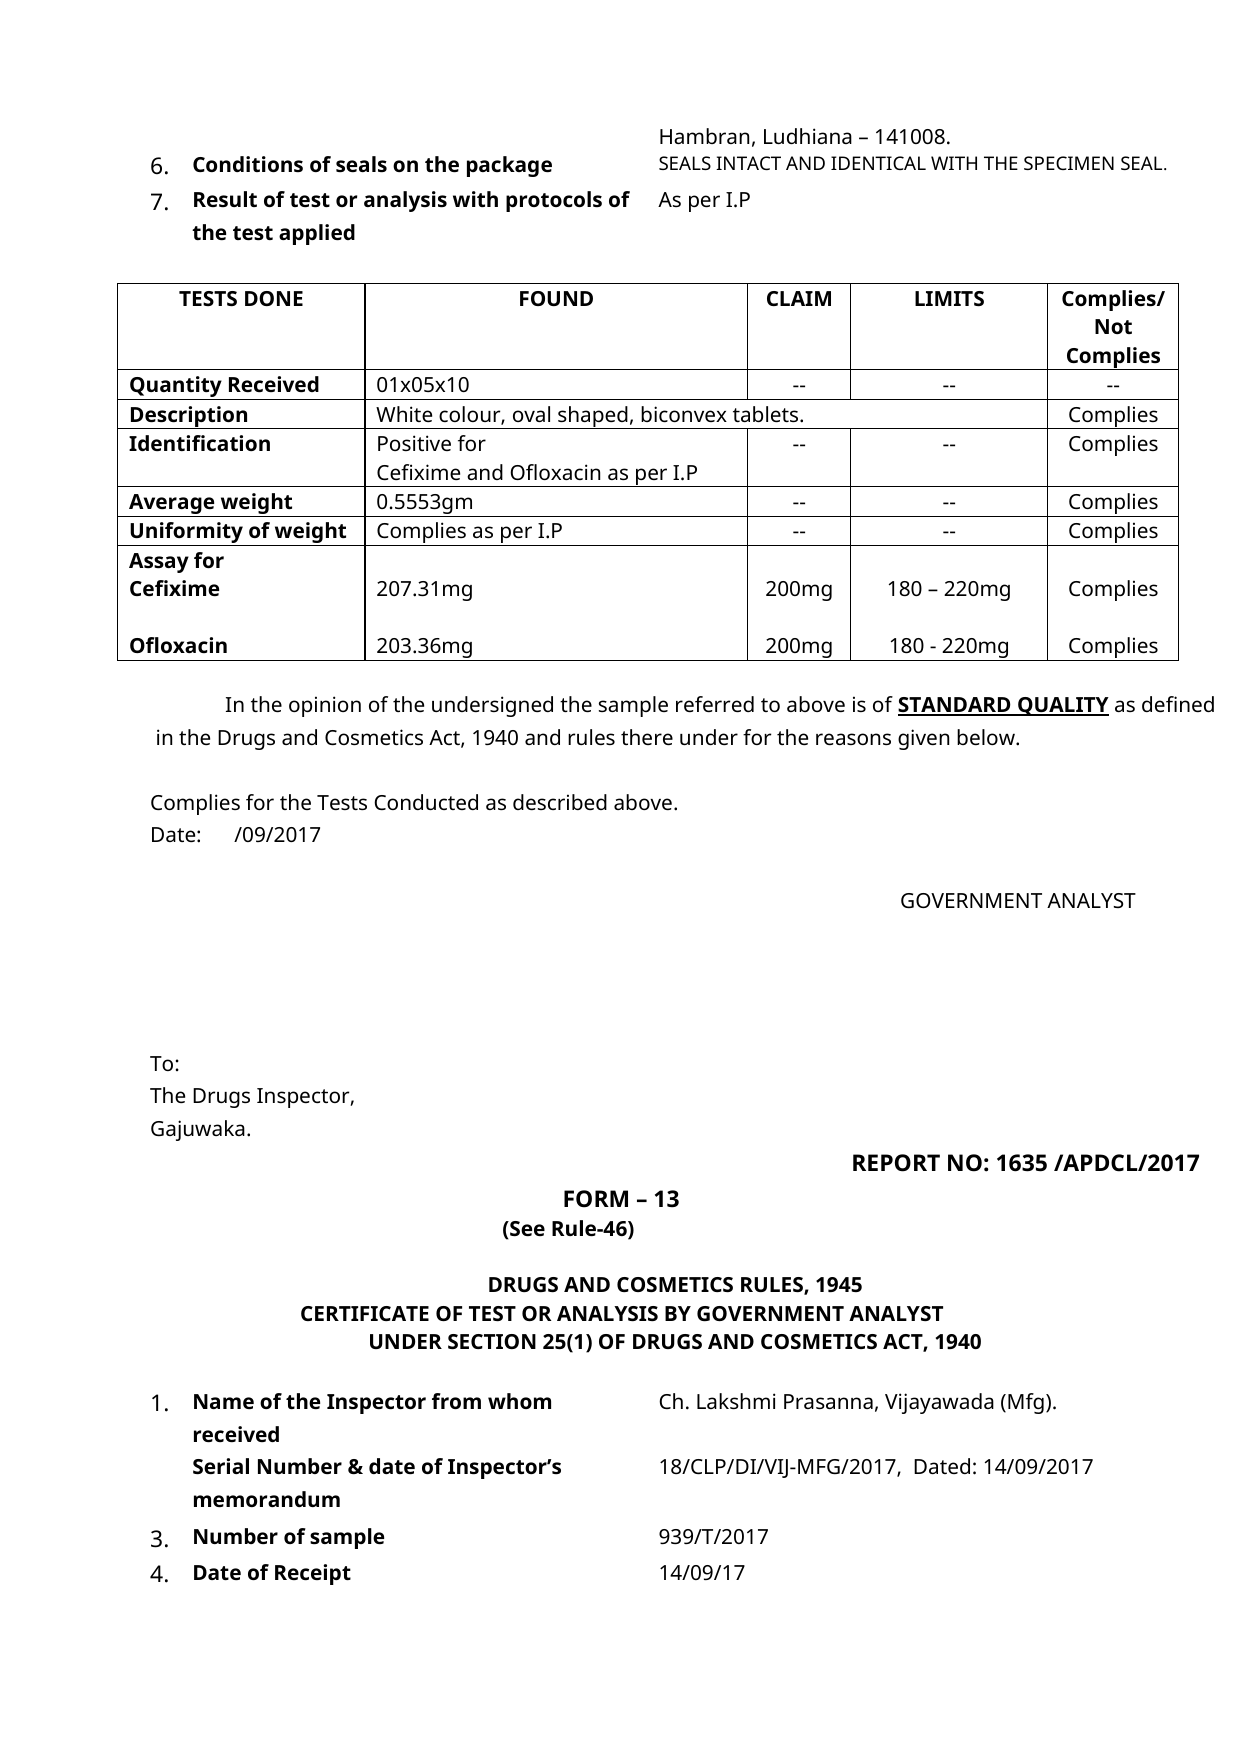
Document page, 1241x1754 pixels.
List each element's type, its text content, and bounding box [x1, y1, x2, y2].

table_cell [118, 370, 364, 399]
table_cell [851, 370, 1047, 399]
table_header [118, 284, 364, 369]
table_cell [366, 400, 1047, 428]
text GOVERNMENT ANALYST [825, 886, 1240, 914]
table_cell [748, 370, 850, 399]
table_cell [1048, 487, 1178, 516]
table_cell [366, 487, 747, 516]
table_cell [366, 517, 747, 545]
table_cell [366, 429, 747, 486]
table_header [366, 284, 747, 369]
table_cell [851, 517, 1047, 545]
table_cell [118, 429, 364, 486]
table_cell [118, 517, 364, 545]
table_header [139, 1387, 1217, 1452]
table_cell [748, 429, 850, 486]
text The Drugs Inspector, [150, 1081, 1240, 1110]
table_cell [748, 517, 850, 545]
text UNDER SECTION 25(1) OF DRUGS AND COSMETICS ACT, 1940 [150, 1327, 1200, 1356]
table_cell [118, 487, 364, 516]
text REPORT NO: 1635 /APDCL/2017 [150, 1147, 1200, 1178]
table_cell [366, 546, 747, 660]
text (See Rule-46) [150, 1214, 1200, 1242]
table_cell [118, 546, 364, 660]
text Date: /09/2017 [150, 821, 1240, 849]
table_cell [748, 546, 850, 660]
text DRUGS AND COSMETICS RULES, 1945 [150, 1271, 1200, 1299]
text CERTIFICATE OF TEST OR ANALYSIS BY GOVERNMENT ANALYST [225, 1299, 1200, 1327]
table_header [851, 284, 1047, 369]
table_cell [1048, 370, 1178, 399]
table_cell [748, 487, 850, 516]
text Complies for the Tests Conducted as described above. [150, 788, 1240, 816]
text Gajuwaka. [150, 1114, 1240, 1142]
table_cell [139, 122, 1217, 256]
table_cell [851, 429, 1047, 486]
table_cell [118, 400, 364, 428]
text FORM – 13 [525, 1182, 1200, 1214]
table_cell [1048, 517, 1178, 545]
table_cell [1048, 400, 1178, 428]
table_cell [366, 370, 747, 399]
text In the opinion of the undersigned the sample referred to above is of STANDARD QUALITY as defined [150, 289, 1240, 718]
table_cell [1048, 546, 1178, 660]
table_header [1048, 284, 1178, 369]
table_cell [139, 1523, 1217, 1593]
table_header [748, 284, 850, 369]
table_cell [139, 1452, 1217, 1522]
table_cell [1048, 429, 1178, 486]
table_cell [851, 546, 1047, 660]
text in the Drugs and Cosmetics Act, 1940 and rules there under for the reasons given below. [150, 723, 1240, 751]
text To: [150, 1049, 1240, 1077]
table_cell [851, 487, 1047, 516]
